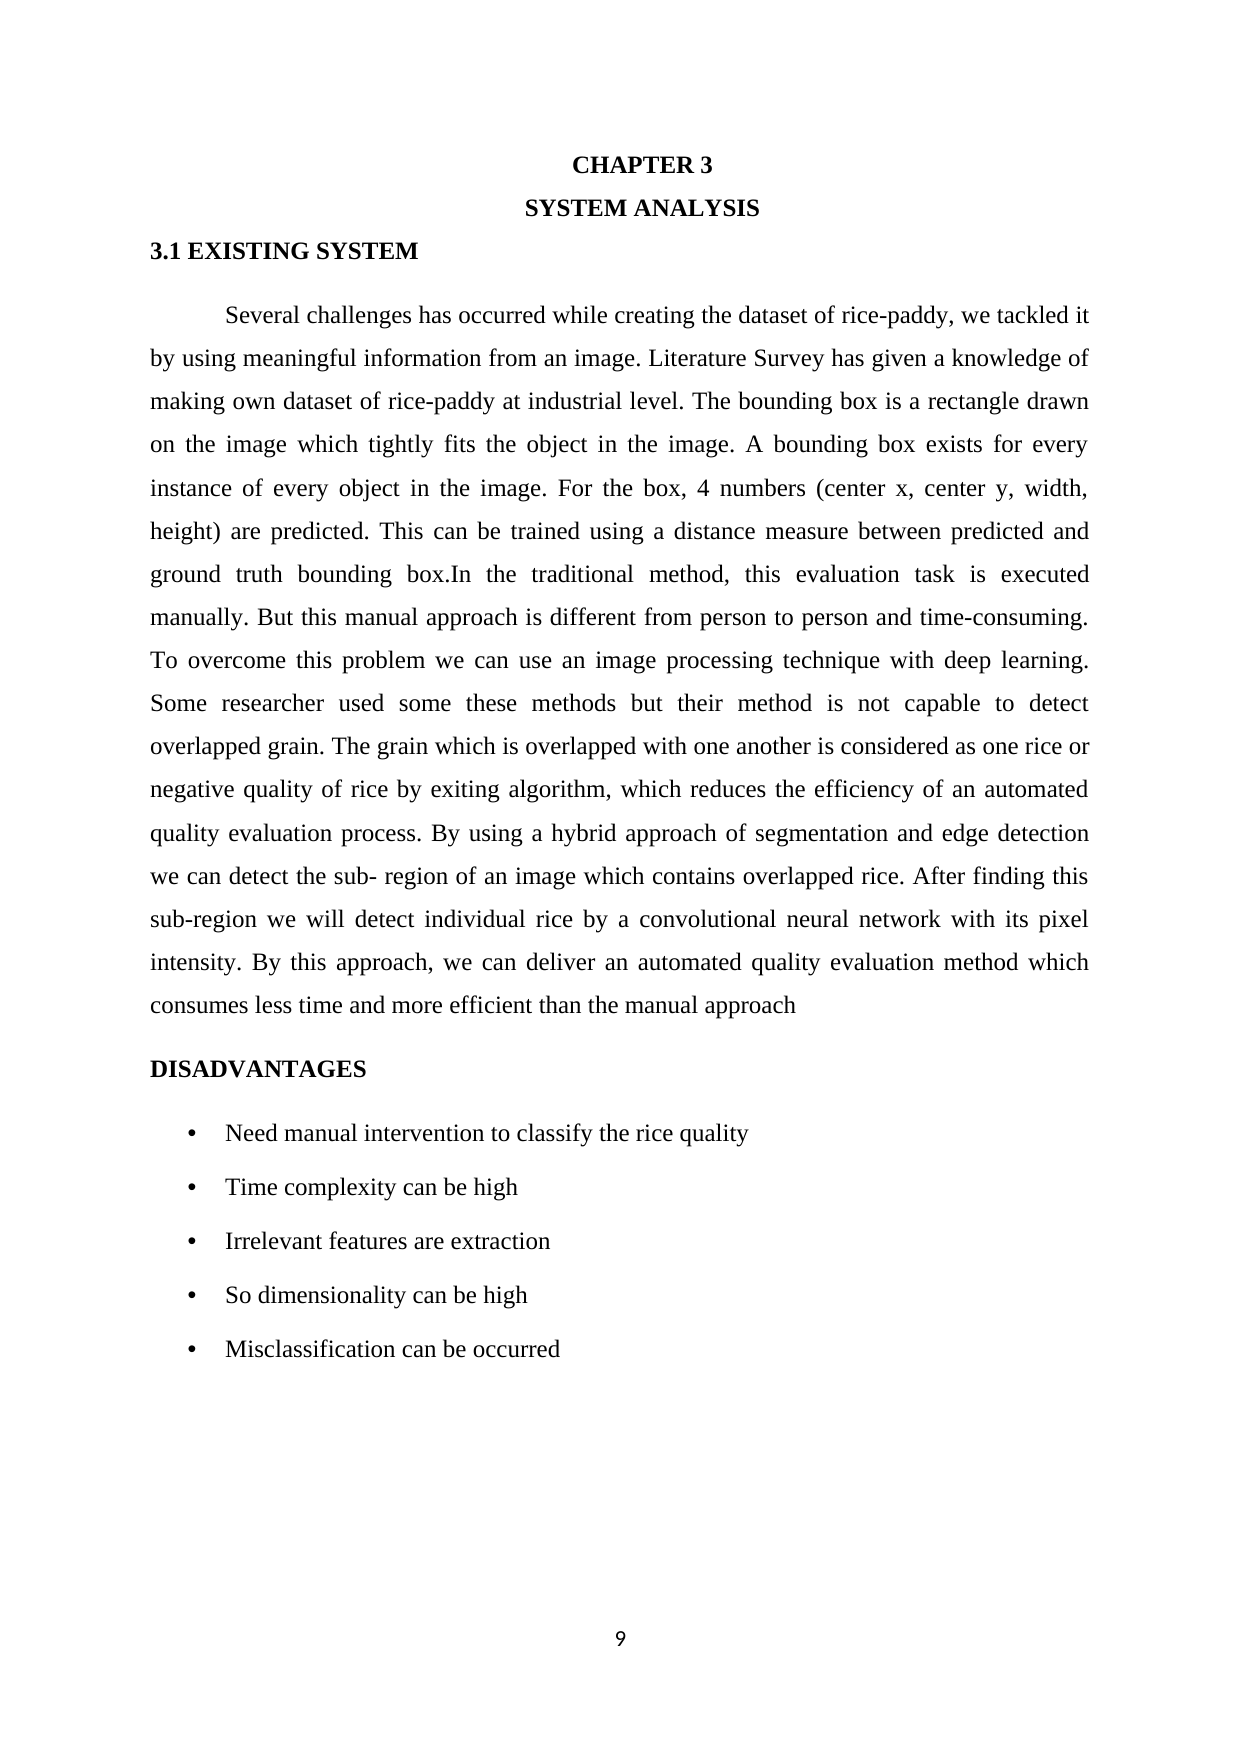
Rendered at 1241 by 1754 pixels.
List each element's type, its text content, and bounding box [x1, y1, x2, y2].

list CHAPTER 3 [194, 150, 1090, 179]
list SYSTEM ANALYSIS [194, 193, 1090, 222]
list Irrelevant features are extraction [187, 1226, 1090, 1255]
text DISADVANTAGES [150, 1054, 1090, 1083]
text Several challenges has occurred while creating the dataset of rice-paddy, we tackled it by using meaningful information from an image. Literature Survey has given a knowledge of making own dataset of rice-paddy at industrial level. The bounding box is a rectangle drawn on the image which tightly fits the object in the image. A bounding box exists for every instance of every object in the image. For the box, 4 numbers (center x, center y, width, height) are predicted. This can be trained using a distance measure between predicted and ground truth bounding box.In the traditional method, this evaluation task is executed manually. But this manual approach is different from person to person and time-consuming. To overcome this problem we can use an image processing technique with deep learning. Some researcher used some these methods but their method is not capable to detect overlapped grain. The grain which is overlapped with one another is considered as one rice or negative quality of rice by exiting algorithm, which reduces the efficiency of an automated quality evaluation process. By using a hybrid approach of segmentation and edge detection we can detect the sub- region of an image which contains overlapped rice. After finding this sub-region we will detect individual rice by a convolutional neural network with its pixel intensity. By this approach, we can deliver an automated quality evaluation method which consumes less time and more efficient than the manual approach [150, 300, 1090, 1019]
list Misclassification can be occurred [187, 1334, 1090, 1363]
list Need manual intervention to classify the rice quality [187, 1118, 1090, 1147]
list Time complexity can be high [187, 1172, 1090, 1201]
list EXISTING SYSTEM [150, 236, 1090, 265]
list So dimensionality can be high [187, 1280, 1090, 1309]
